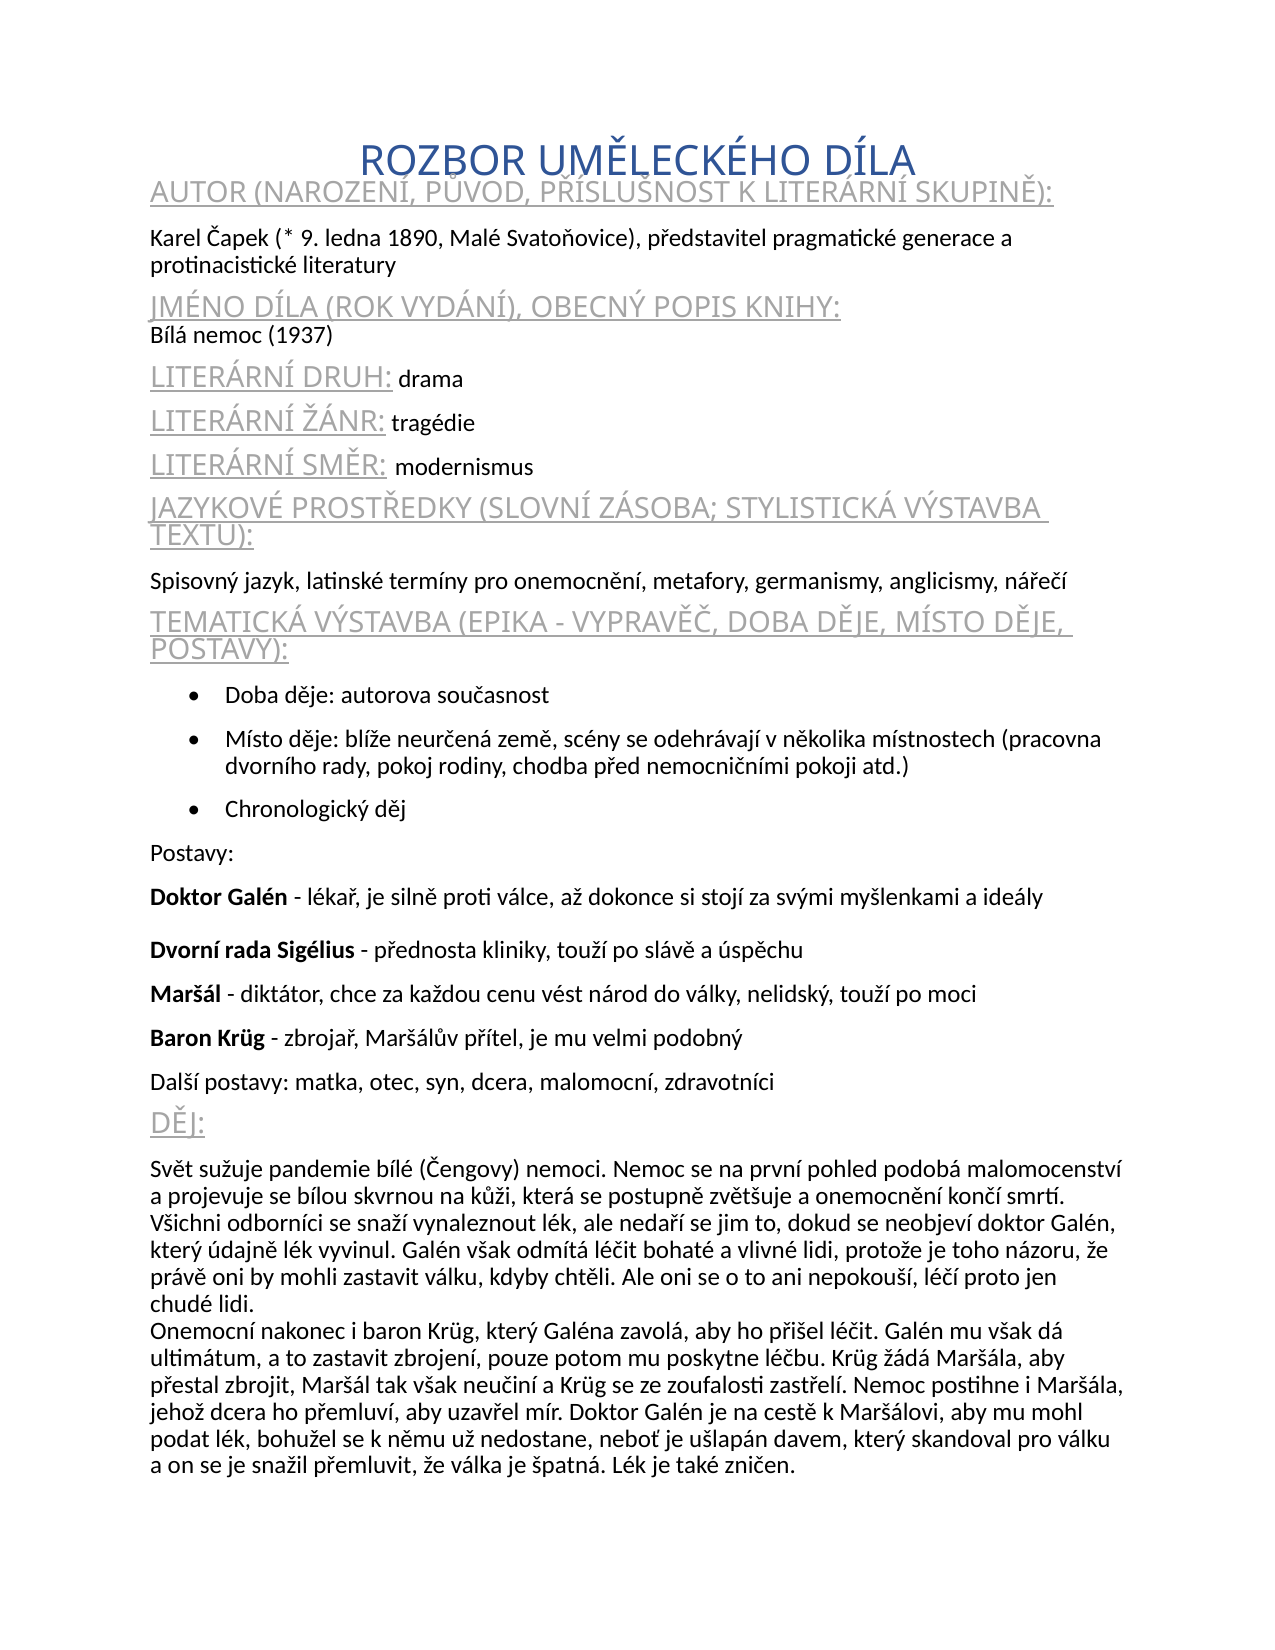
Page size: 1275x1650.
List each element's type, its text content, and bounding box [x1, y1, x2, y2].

text Karel Čapek (* 9. ledna 1890, Malé Svatoňovice), představitel pragmatické generace a protinacistické literatury [150, 225, 1125, 279]
text JMÉNO DÍLA (ROK VYDÁNÍ), OBECNÝ POPIS KNIHY: Bílá nemoc (1937) [150, 295, 1125, 349]
list Chronologický děj [187, 796, 1125, 823]
text JAZYKOVÉ PROSTŘEDKY (SLOVNÍ ZÁSOBA; STYLISTICKÁ VÝSTAVBA TEXTU): [150, 497, 1125, 551]
text ROZBOR UMĚLECKÉHO DÍLA [150, 154, 1125, 181]
list Doba děje: autorova současnost [187, 682, 1125, 709]
list Místo děje: blíže neurčená země, scény se odehrávají v několika místnostech (pracovna dvorního rady, pokoj rodiny, chodba před nemocničními pokoji atd.) [187, 726, 1125, 779]
text Doktor Galén - lékař, je silně proti válce, až dokonce si stojí za svými myšlenkami a ideály [150, 883, 1125, 910]
text Další postavy: matka, otec, syn, dcera, malomocní, zdravotníci [150, 1068, 1125, 1095]
text Postavy: [150, 840, 1125, 867]
text Svět sužuje pandemie bílé (Čengovy) nemoci. Nemoc se na první pohled podobá malomocenství a projevuje se bílou skvrnou na kůži, která se postupně zvětšuje a onemocnění končí smrtí. Všichni odborníci se snaží vynaleznout lék, ale nedaří se jim to, dokud se neobjeví doktor Galén, který údajně lék vyvinul. Galén však odmítá léčit bohaté a vlivné lidi, protože je toho názoru, že právě oni by mohli zastavit válku, kdyby chtěli. Ale oni se o to ani nepokouší, léčí proto jen chudé lidi. Onemocní nakonec i baron Krüg, který Galéna zavolá, aby ho přišel léčit. Galén mu však dá ultimátum, a to zastavit zbrojení, pouze potom mu poskytne léčbu. Krüg žádá Maršála, aby přestal zbrojit, Maršál tak však neučiní a Krüg se ze zoufalosti zastřelí. Nemoc postihne i Maršála, jehož dcera ho přemluví, aby uzavřel mír. Doktor Galén je na cestě k Maršálovi, aby mu mohl podat lék, bohužel se k němu už nedostane, neboť je ušlapán davem, který skandoval pro válku a on se je snažil přemluvit, že válka je špatná. Lék je také zničen. [150, 1156, 1125, 1479]
text AUTOR (NAROZENÍ, PŮVOD, PŘÍSLUŠNOST K LITERÁRNÍ SKUPINĚ): [150, 181, 1125, 208]
text LITERÁRNÍ SMĚR: modernismus [150, 453, 1125, 480]
text Baron Krüg - zbrojař, Maršálův přítel, je mu velmi podobný [150, 1025, 1125, 1052]
text LITERÁRNÍ ŽÁNR: tragédie [150, 410, 1125, 437]
text Spisovný jazyk, latinské termíny pro onemocnění, metafory, germanismy, anglicismy, nářečí [150, 568, 1125, 594]
text DĚJ: [189, 1112, 1125, 1139]
text TEMATICKÁ VÝSTAVBA (EPIKA - VYPRAVĚČ, DOBA DĚJE, MÍSTO DĚJE, POSTAVY): [150, 611, 1125, 665]
text DĚJ: [150, 1112, 192, 1136]
text Dvorní rada Sigélius - přednosta kliniky, touží po slávě a úspěchu [150, 937, 1125, 964]
text Maršál - diktátor, chce za každou cenu vést národ do války, nelidský, touží po moci [150, 981, 1125, 1008]
text LITERÁRNÍ DRUH: drama [150, 366, 1125, 393]
